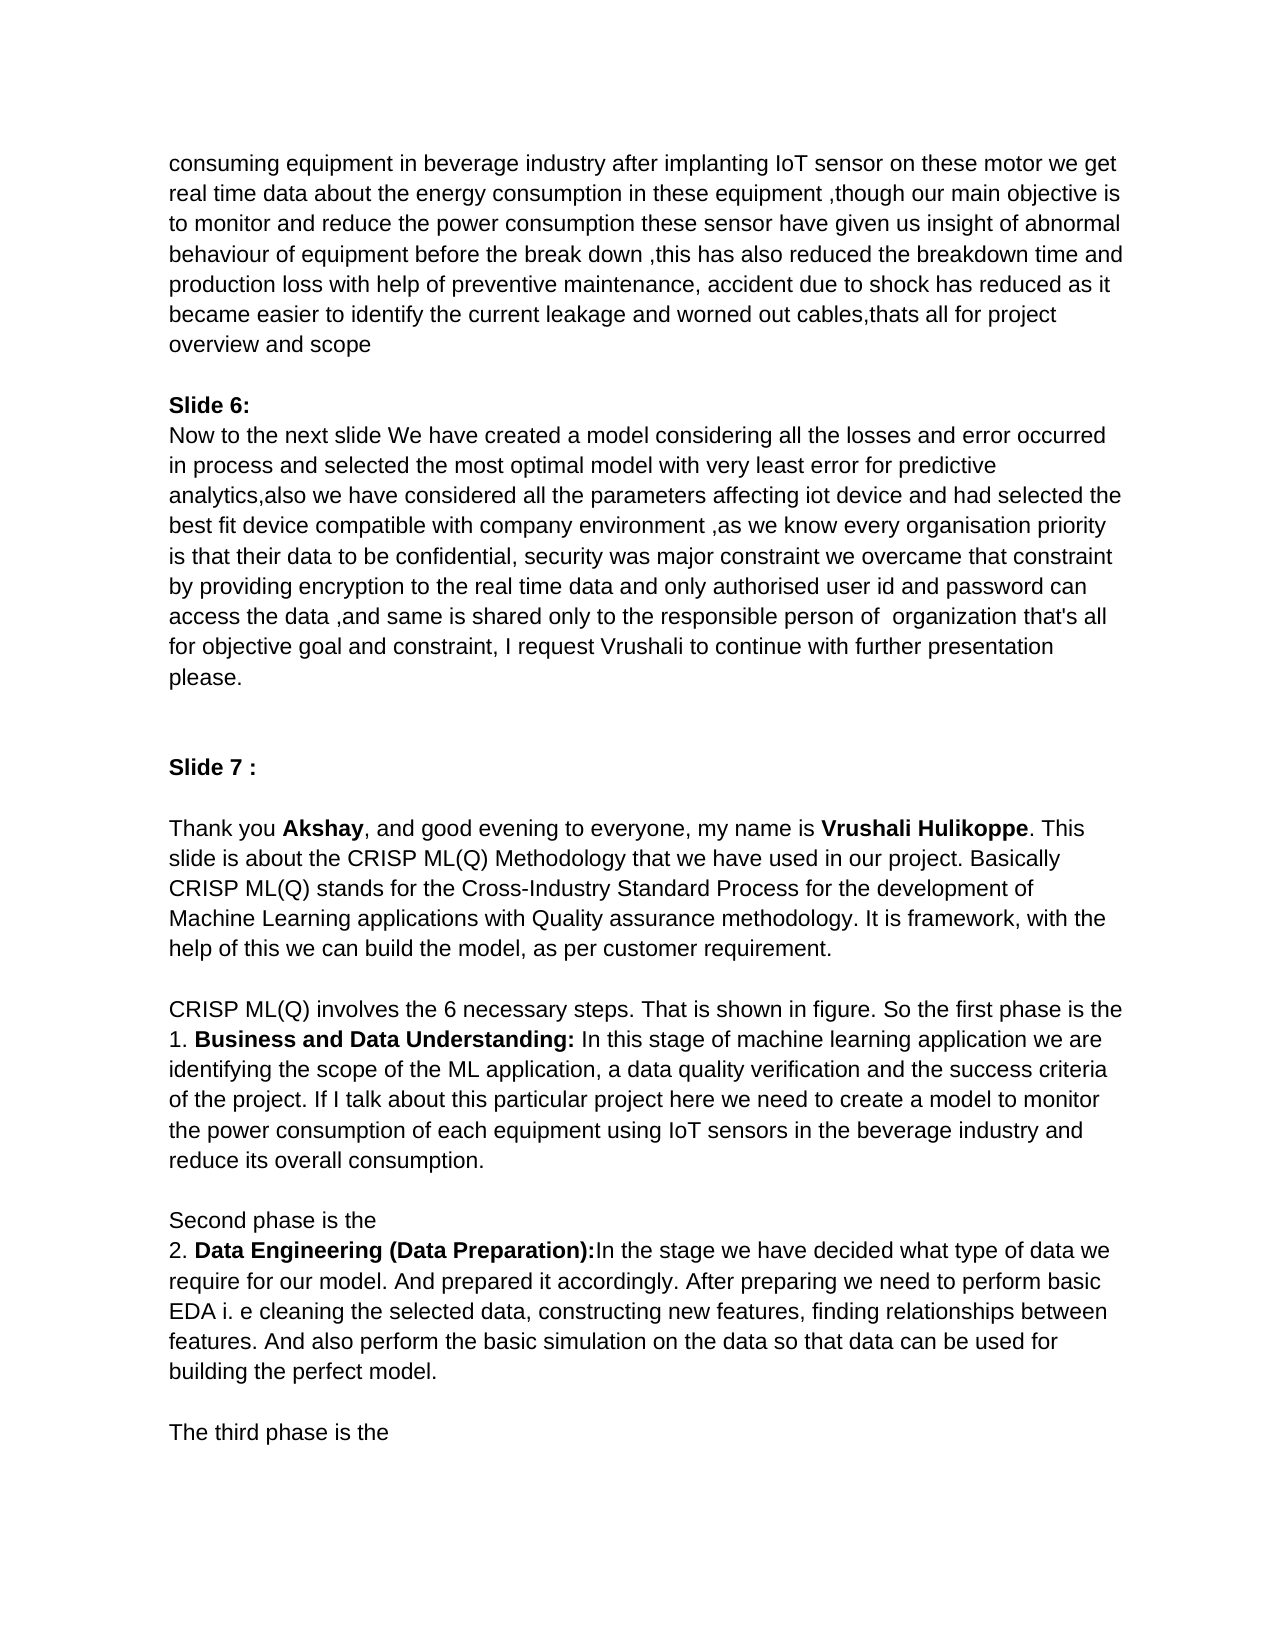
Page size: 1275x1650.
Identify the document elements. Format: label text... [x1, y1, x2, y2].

text Now to the next slide We have created a model considering all the losses and error occurred in process and selected the most optimal model with very least error for predictive analytics,also we have considered all the parameters affecting iot device and had selected the best fit device compatible with company environment ,as we know every organisation priority is that their data to be confidential, security was major constraint we overcame that constraint by providing encryption to the real time data and only authorised user id and password can access the data ,and same is shared only to the responsible person of organization that's all for objective goal and constraint, I request Vrushali to continue with further presentation please. [169, 422, 1125, 690]
text 1. Business and Data Understanding: In this stage of machine learning application we are identifying the scope of the ML application, a data quality verification and the success criteria of the project. If I talk about this particular project here we need to create a model to monitor the power consumption of each equipment using IoT sensors in the beverage industry and reduce its overall consumption. [169, 1026, 1125, 1173]
text 2. Data Engineering (Data Preparation):In the stage we have decided what type of data we require for our model. And prepared it accordingly. After preparing we need to perform basic EDA i. e cleaning the selected data, constructing new features, finding relationships between features. And also perform the basic simulation on the data so that data can be used for building the perfect model. [169, 1237, 1125, 1385]
text CRISP ML(Q) involves the 6 necessary steps. That is shown in figure. So the first phase is the [169, 996, 1125, 1022]
text Slide 6: [169, 392, 1125, 418]
text The third phase is the [169, 1419, 1125, 1445]
text Second phase is the [169, 1207, 1125, 1234]
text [169, 150, 1125, 358]
text Thank you Akshay, and good evening to everyone, my name is Vrushali Hulikoppe. This slide is about the CRISP ML(Q) Methodology that we have used in our project. Basically CRISP ML(Q) stands for the Cross-Industry Standard Process for the development of Machine Learning applications with Quality assurance methodology. It is framework, with the help of this we can build the model, as per customer requirement. [169, 814, 1125, 962]
text Slide 7 : [169, 754, 1125, 781]
